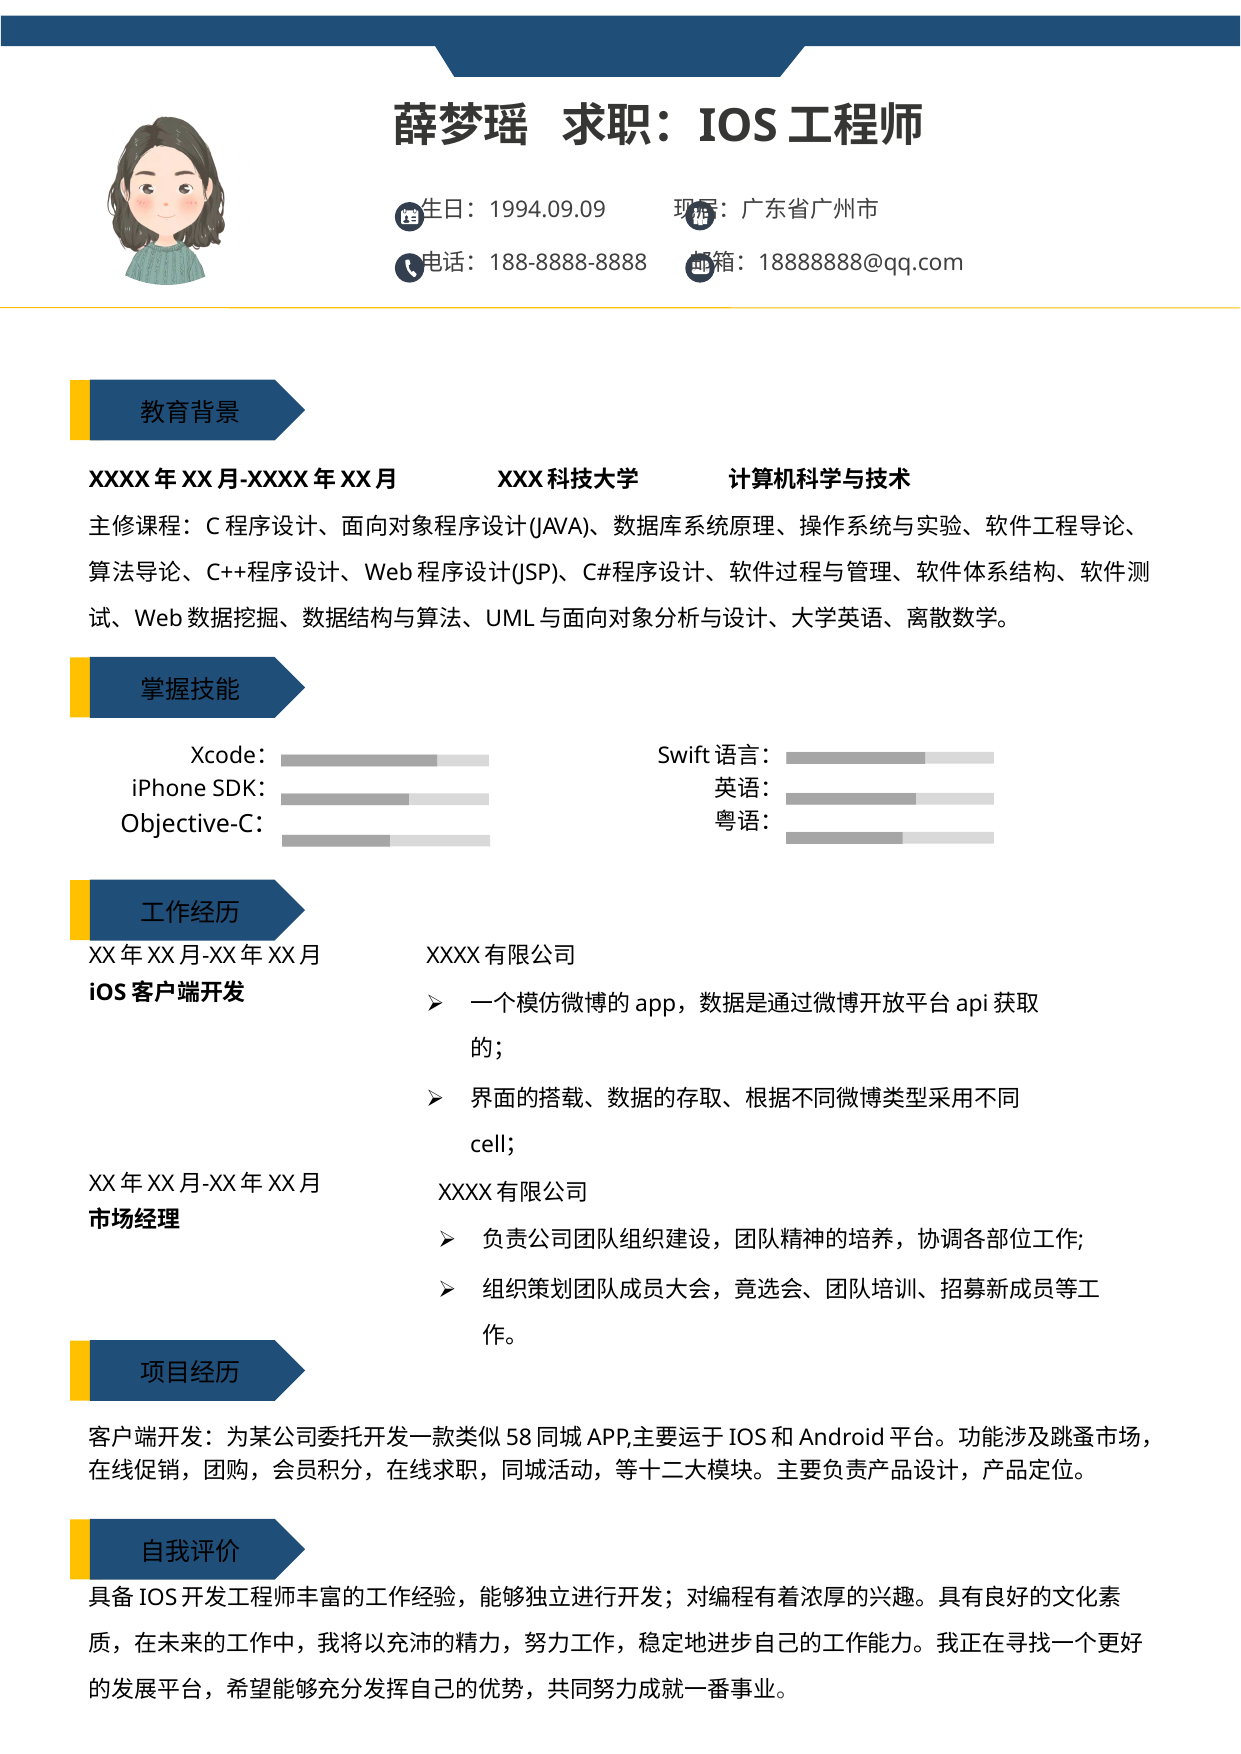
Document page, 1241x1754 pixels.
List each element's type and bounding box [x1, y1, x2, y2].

picture [73, 100, 259, 285]
